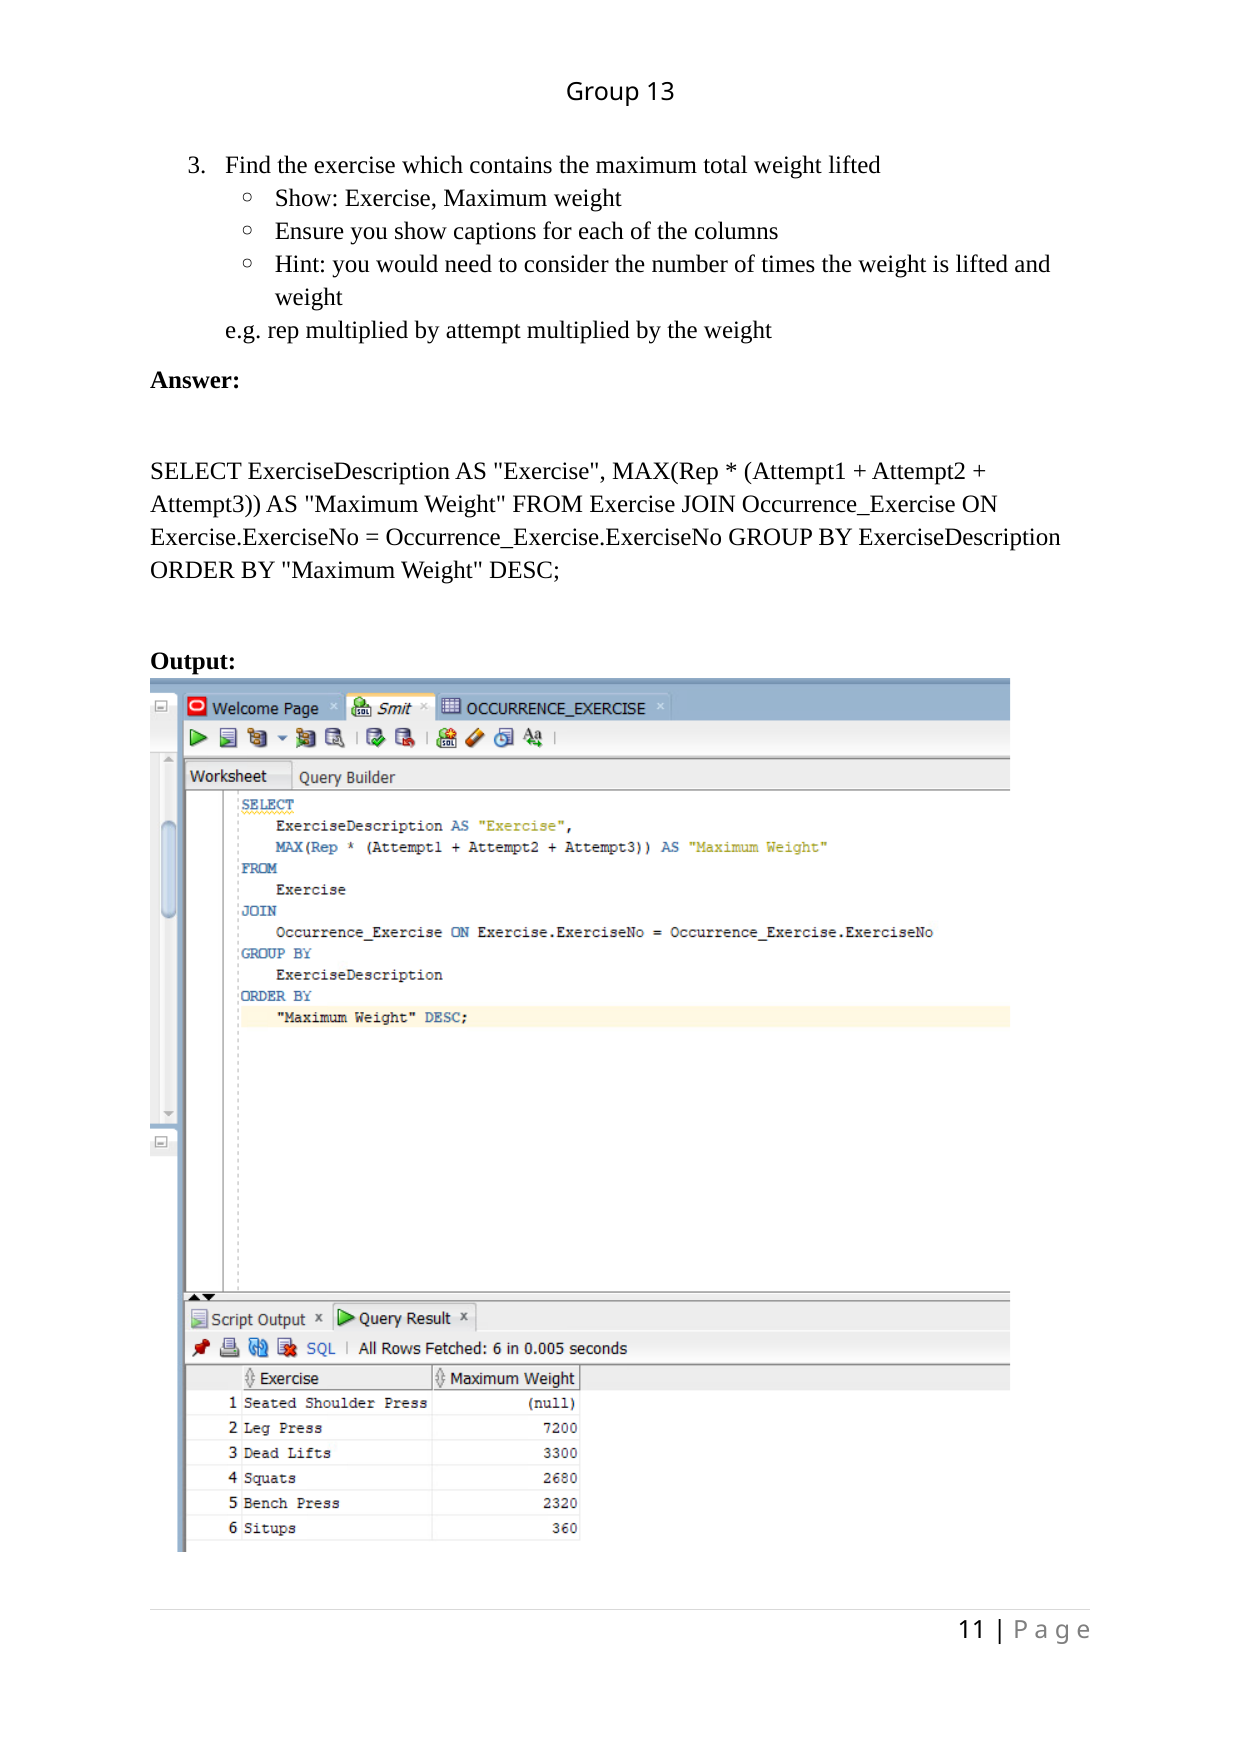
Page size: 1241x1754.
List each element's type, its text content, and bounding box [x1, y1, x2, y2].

list Hint: you would need to consider the number of times the weight is lifted and weight [237, 249, 1090, 311]
text Answer: [150, 365, 1090, 393]
picture [150, 678, 1011, 1552]
list Ensure you show captions for each of the columns [237, 216, 1090, 245]
list e.g. rep multiplied by attempt multiplied by the weight [225, 315, 1090, 344]
text SELECT ExerciseDescription AS "Exercise", MAX(Rep * (Attempt1 + Attempt2 + Attempt3)) AS "Maximum Weight" FROM Exercise JOIN Occurrence_Exercise ON Exercise.ExerciseNo = Occurrence_Exercise.ExerciseNo GROUP BY ExerciseDescription ORDER BY "Maximum Weight" DESC; [150, 456, 1090, 584]
list Show: Exercise, Maximum weight [237, 183, 1090, 212]
text Output: [150, 646, 1090, 675]
list Find the exercise which contains the maximum total weight lifted [187, 150, 1090, 179]
